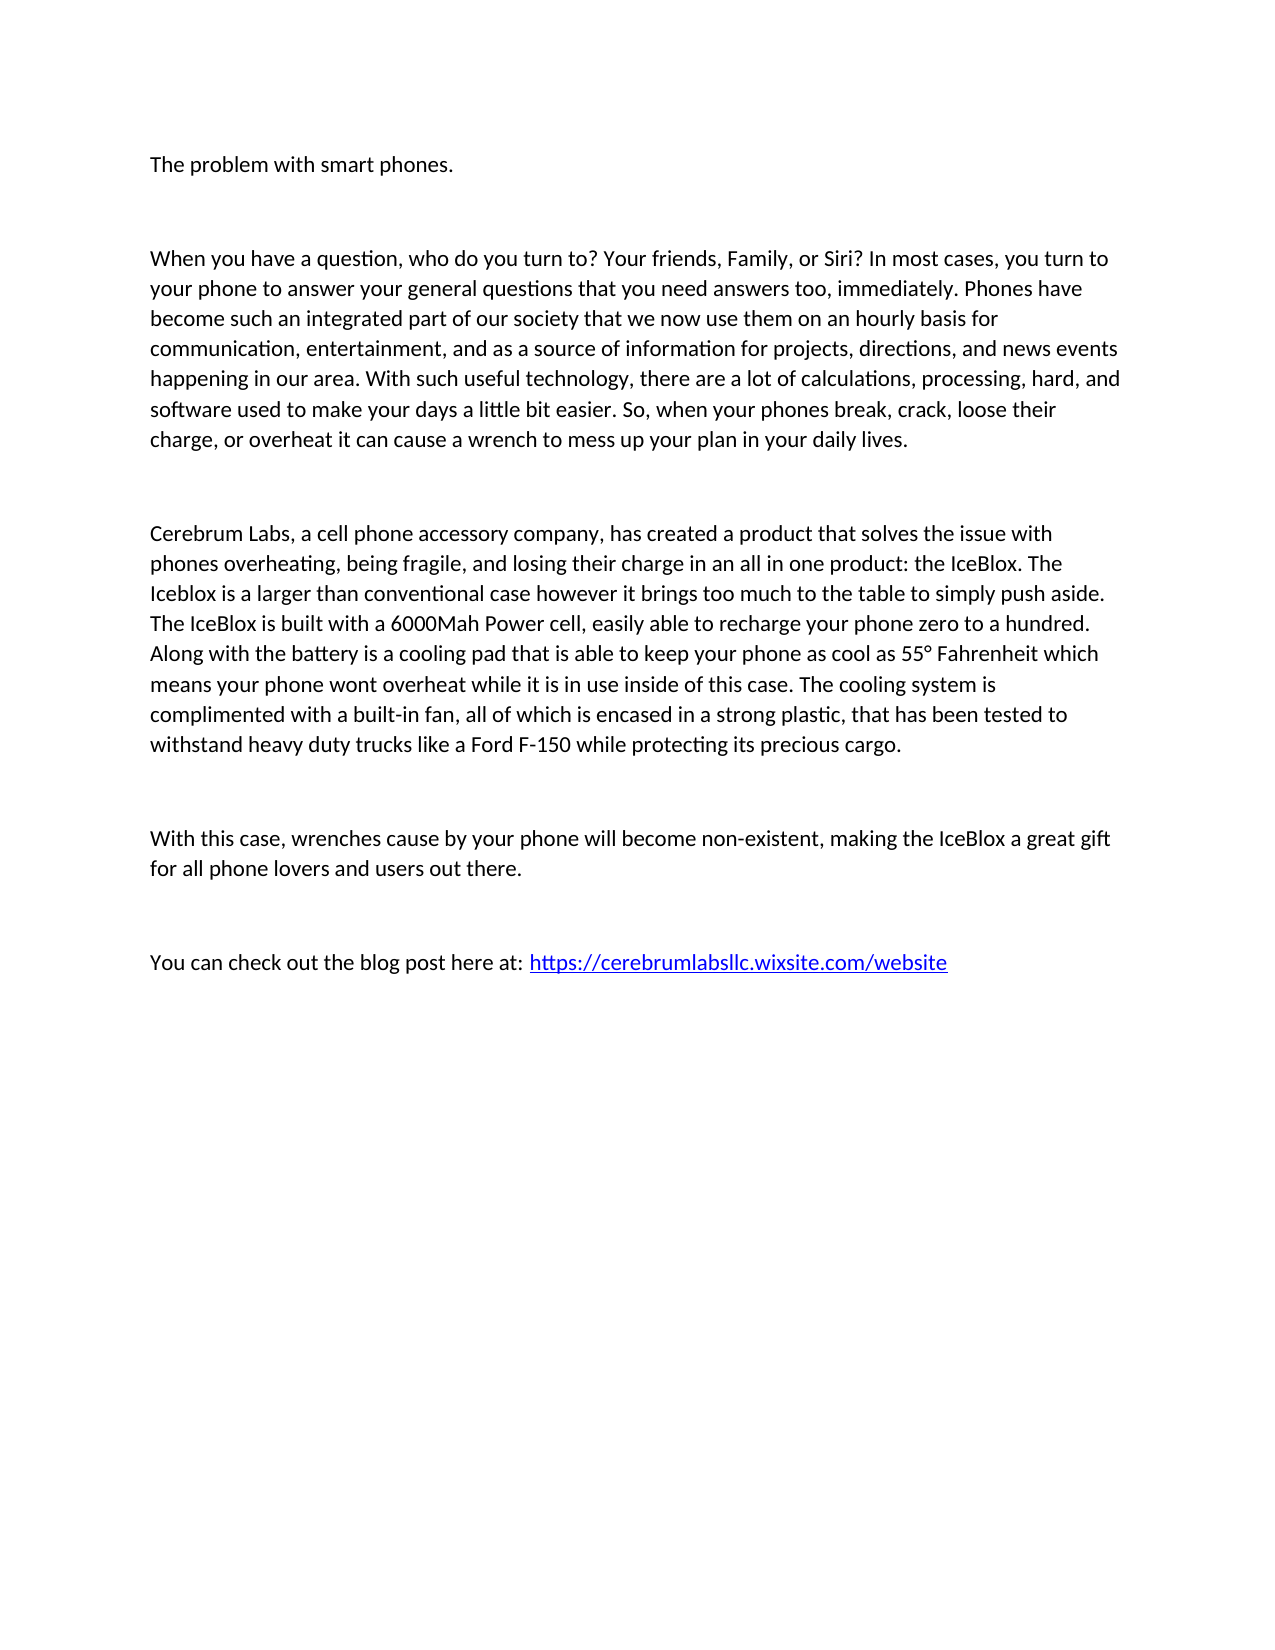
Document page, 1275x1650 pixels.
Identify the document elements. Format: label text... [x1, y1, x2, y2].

text Cerebrum Labs, a cell phone accessory company, has created a product that solves the issue with phones overheating, being fragile, and losing their charge in an all in one product: the IceBlox. The Iceblox is a larger than conventional case however it brings too much to the table to simply push aside. The IceBlox is built with a 6000Mah Power cell, easily able to recharge your phone zero to a hundred. Along with the battery is a cooling pad that is able to keep your phone as cool as 55° Fahrenheit which means your phone wont overheat while it is in use inside of this case. The cooling system is complimented with a built-in fan, all of which is encased in a strong plastic, that has been tested to withstand heavy duty trucks like a Ford F-150 while protecting its precious cargo. [150, 519, 1125, 758]
text The problem with smart phones. [150, 150, 1125, 178]
text When you have a question, who do you turn to? Your friends, Family, or Siri? In most cases, you turn to your phone to answer your general questions that you need answers too, immediately. Phones have become such an integrated part of our society that we now use them on an hourly basis for communication, entertainment, and as a source of information for projects, directions, and news events happening in our area. With such useful technology, there are a lot of calculations, processing, hard, and software used to make your days a little bit easier. So, when your phones break, crack, loose their charge, or overheat it can cause a wrench to mess up your plan in your daily lives. [150, 244, 1125, 453]
text You can check out the blog post here at: https://cerebrumlabsllc.wixsite.com/website [150, 948, 1125, 976]
text With this case, wrenches cause by your phone will become non-existent, making the IceBlox a great gift for all phone lovers and users out there. [150, 824, 1125, 882]
